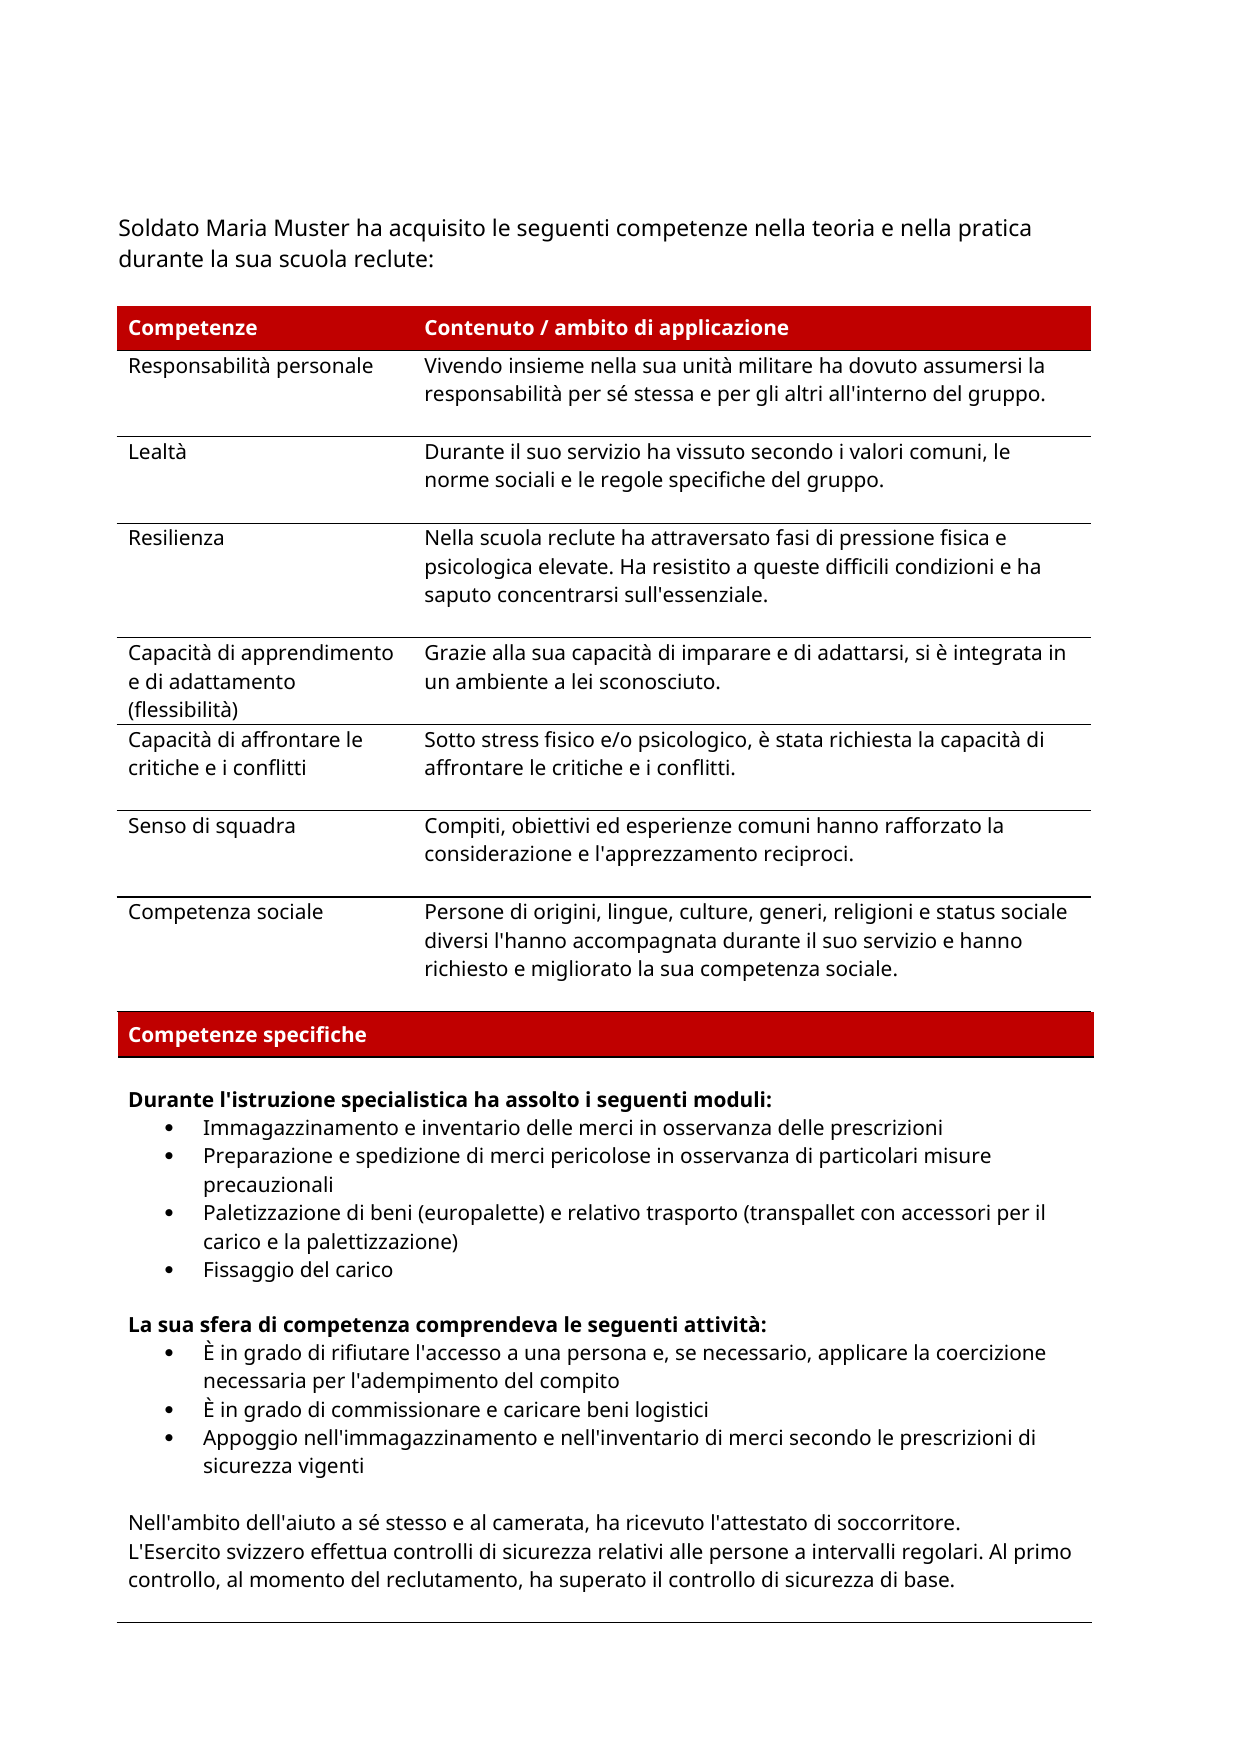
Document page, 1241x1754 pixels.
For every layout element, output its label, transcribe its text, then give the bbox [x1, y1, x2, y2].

table_cell Durante il suo servizio ha vissuto secondo i valori comuni, le norme sociali e le regole specifiche del gruppo. [413, 437, 1091, 522]
table_header Competenze specifiche [118, 1012, 1094, 1056]
table_header Contenuto / ambito di applicazione [413, 306, 1091, 350]
table_cell Lealtà [117, 437, 413, 522]
text Soldato Maria Muster ha acquisito le seguenti competenze nella teoria e nella pratica durante la sua scuola reclute: [118, 212, 1122, 274]
table_cell Senso di squadra [117, 811, 413, 896]
table_cell Sotto stress fisico e/o psicologico, è stata richiesta la capacità di affrontare le critiche e i conflitti. [413, 725, 1091, 810]
table_cell Vivendo insieme nella sua unità militare ha dovuto assumersi la responsabilità per sé stessa e per gli altri all'interno del gruppo. [413, 351, 1091, 436]
table_cell Capacità di affrontare le critiche e i conflitti [117, 725, 413, 810]
table_cell Competenza sociale [117, 898, 413, 1011]
table_header Competenze [117, 306, 413, 350]
table_cell Capacità di apprendimento e di adattamento (flessibilità) [117, 638, 413, 724]
table_cell Responsabilità personale [117, 351, 413, 436]
table_cell Resilienza [117, 524, 413, 637]
table_cell Compiti, obiettivi ed esperienze comuni hanno rafforzato la considerazione e l'apprezzamento reciproci. [413, 811, 1091, 896]
table_cell Grazie alla sua capacità di imparare e di adattarsi, si è integrata in un ambiente a lei sconosciuto. [413, 638, 1091, 724]
table_cell Nella scuola reclute ha attraversato fasi di pressione fisica e psicologica elevate. Ha resistito a queste difficili condizioni e ha saputo concentrarsi sull'essenziale. [413, 524, 1091, 637]
table_cell Persone di origini, lingue, culture, generi, religioni e status sociale diversi l'hanno accompagnata durante il suo servizio e hanno richiesto e migliorato la sua competenza sociale. [413, 898, 1091, 1011]
table_header Durante l'istruzione specialistica ha assolto i seguenti moduli: Immagazzinamento e inventario delle merci in osservanza delle prescrizioni Preparazione e spedizione di merci pericolose in osservanza di particolari misure precauzionali Paletizzazione di beni (europalette) e relativo trasporto (transpallet con accessori per il carico e la palettizzazione) Fissaggio del carico La sua sfera di competenza comprendeva le seguenti attività: È in grado di rifiutare l'accesso a una persona e, se necessario, applicare la coercizione necessaria per l'adempimento del compito È in grado di commissionare e caricare beni logistici Appoggio nell'immagazzinamento e nell'inventario di merci secondo le prescrizioni di sicurezza vigenti Nell'ambito dell'aiuto a sé stesso e al camerata, ha ricevuto l'attestato di soccorritore. L'Esercito svizzero effettua controlli di sicurezza relativi alle persone a intervalli regolari. Al primo controllo, al momento del reclutamento, ha superato il controllo di sicurezza di base. [117, 1086, 1092, 1622]
